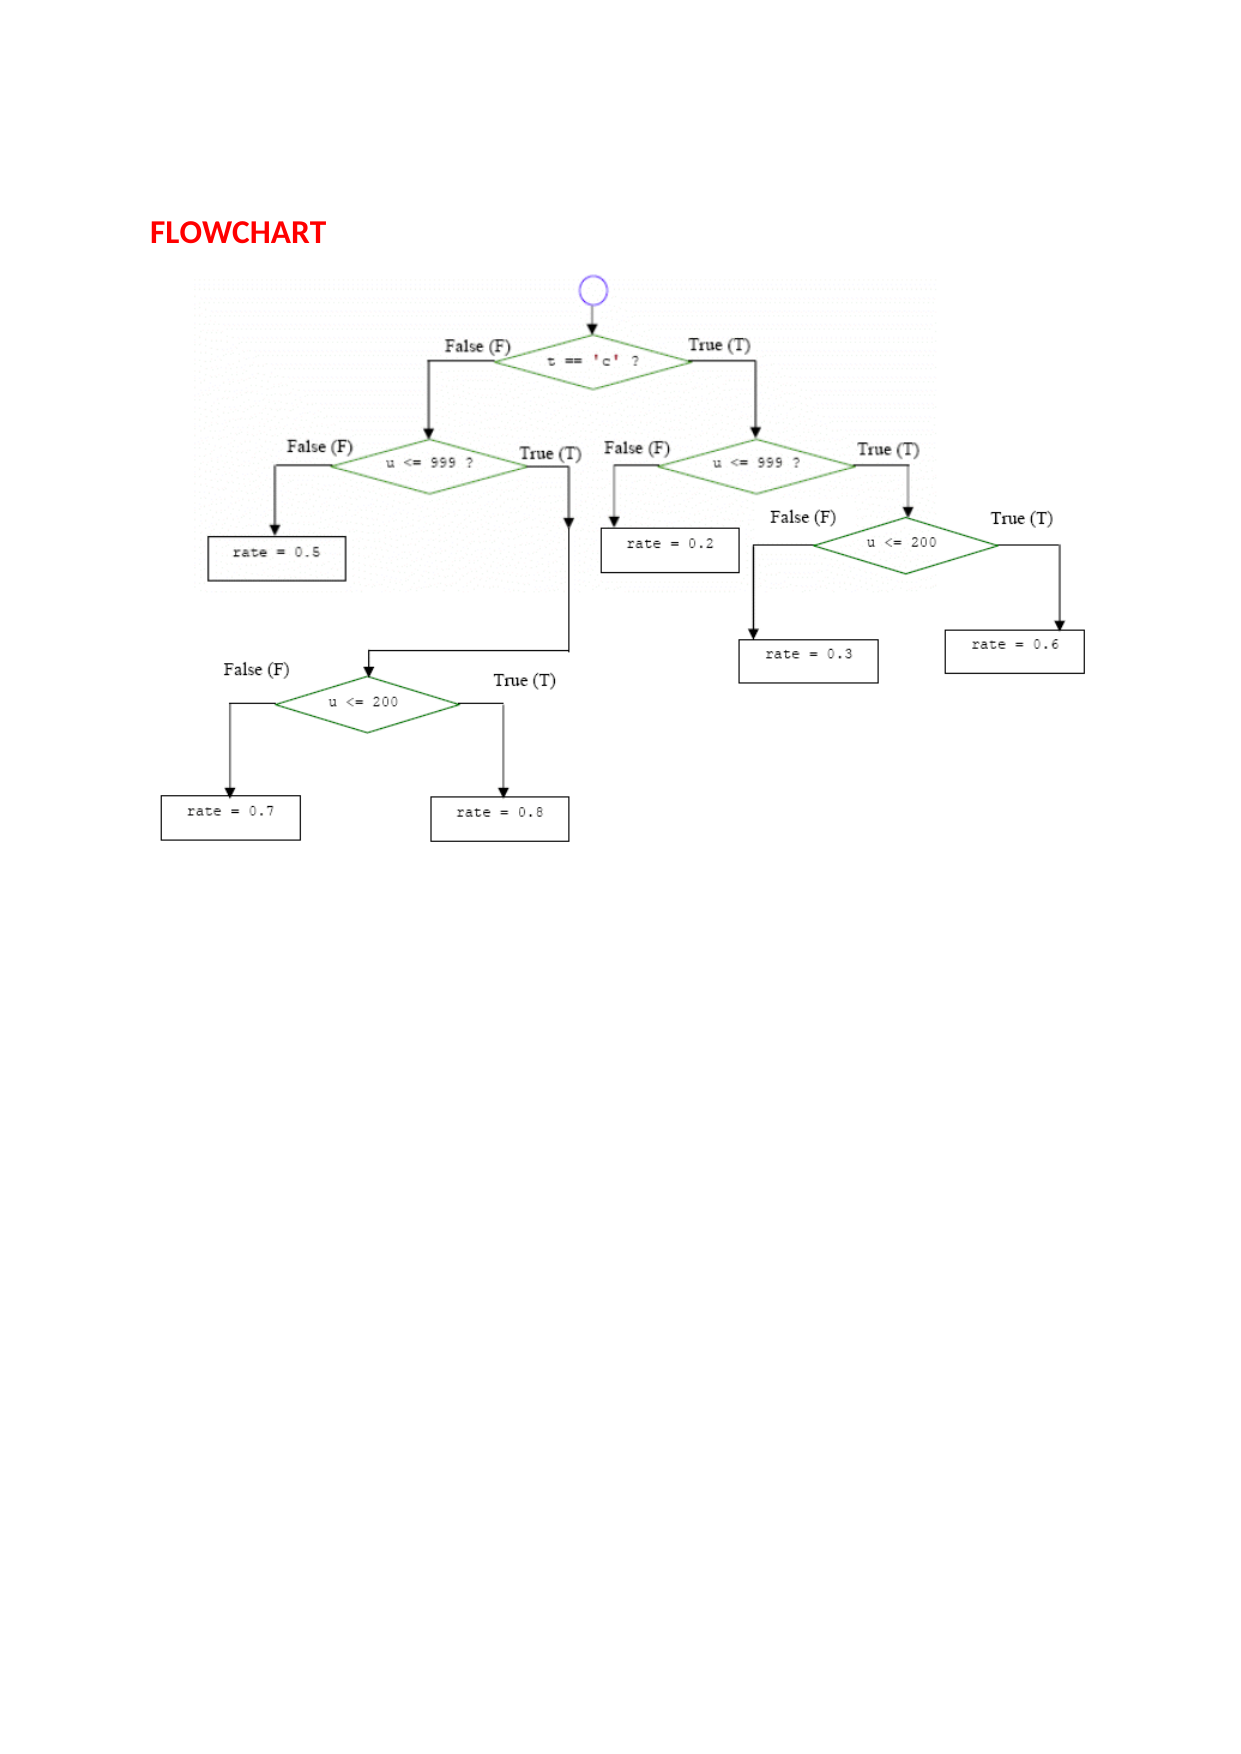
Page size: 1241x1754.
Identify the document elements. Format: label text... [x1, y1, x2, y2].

text FLOWCHART [150, 211, 1090, 251]
picture [150, 271, 1091, 848]
